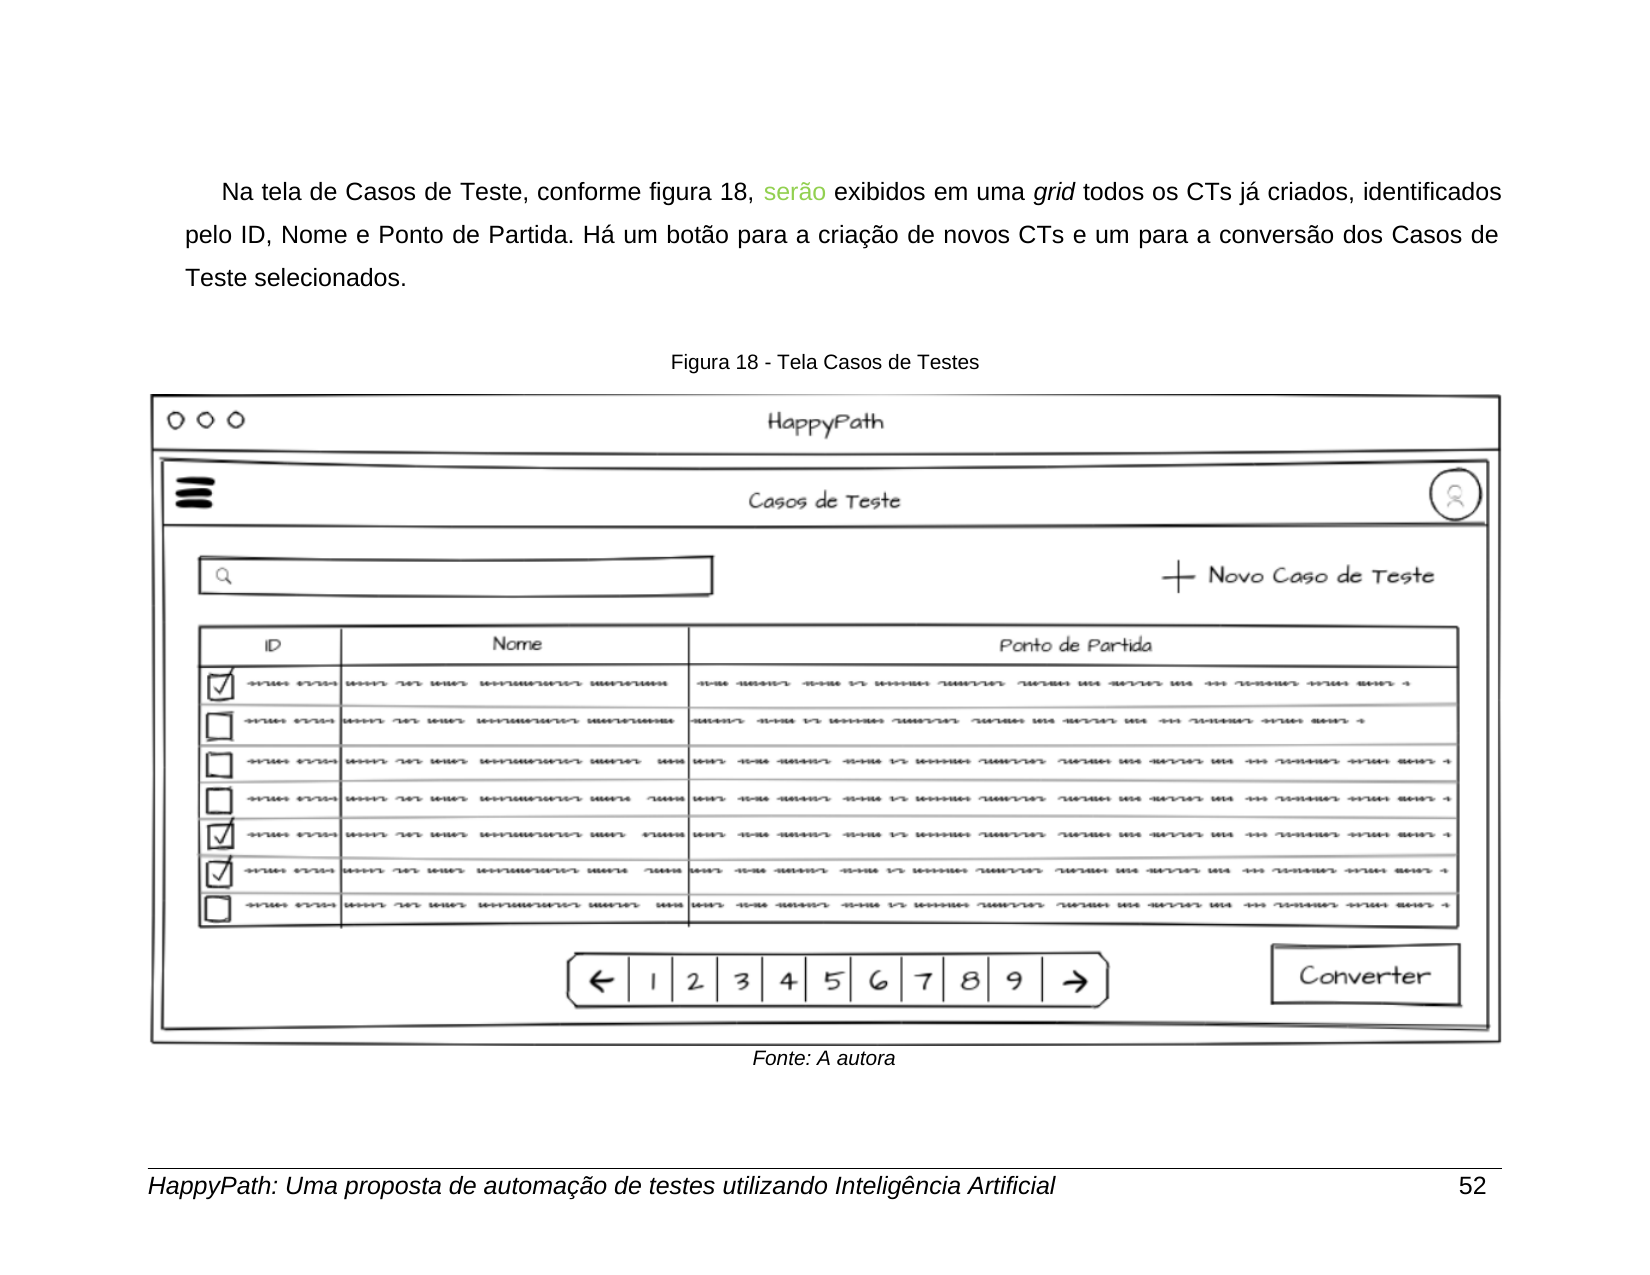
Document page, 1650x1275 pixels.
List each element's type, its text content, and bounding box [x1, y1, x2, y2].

text Fonte: A autora [148, 1046, 1502, 1070]
picture [148, 394, 1502, 1046]
text Figura 18 - Tela Casos de Testes [148, 350, 1502, 374]
text Na tela de Casos de Teste, conforme figura 18, serão exibidos em uma grid todos os CTs já criados, identificados pelo ID, Nome e Ponto de Partida. Há um botão para a criação de novos CTs e um para a conversão dos Casos de Teste selecionados. [185, 177, 1502, 292]
